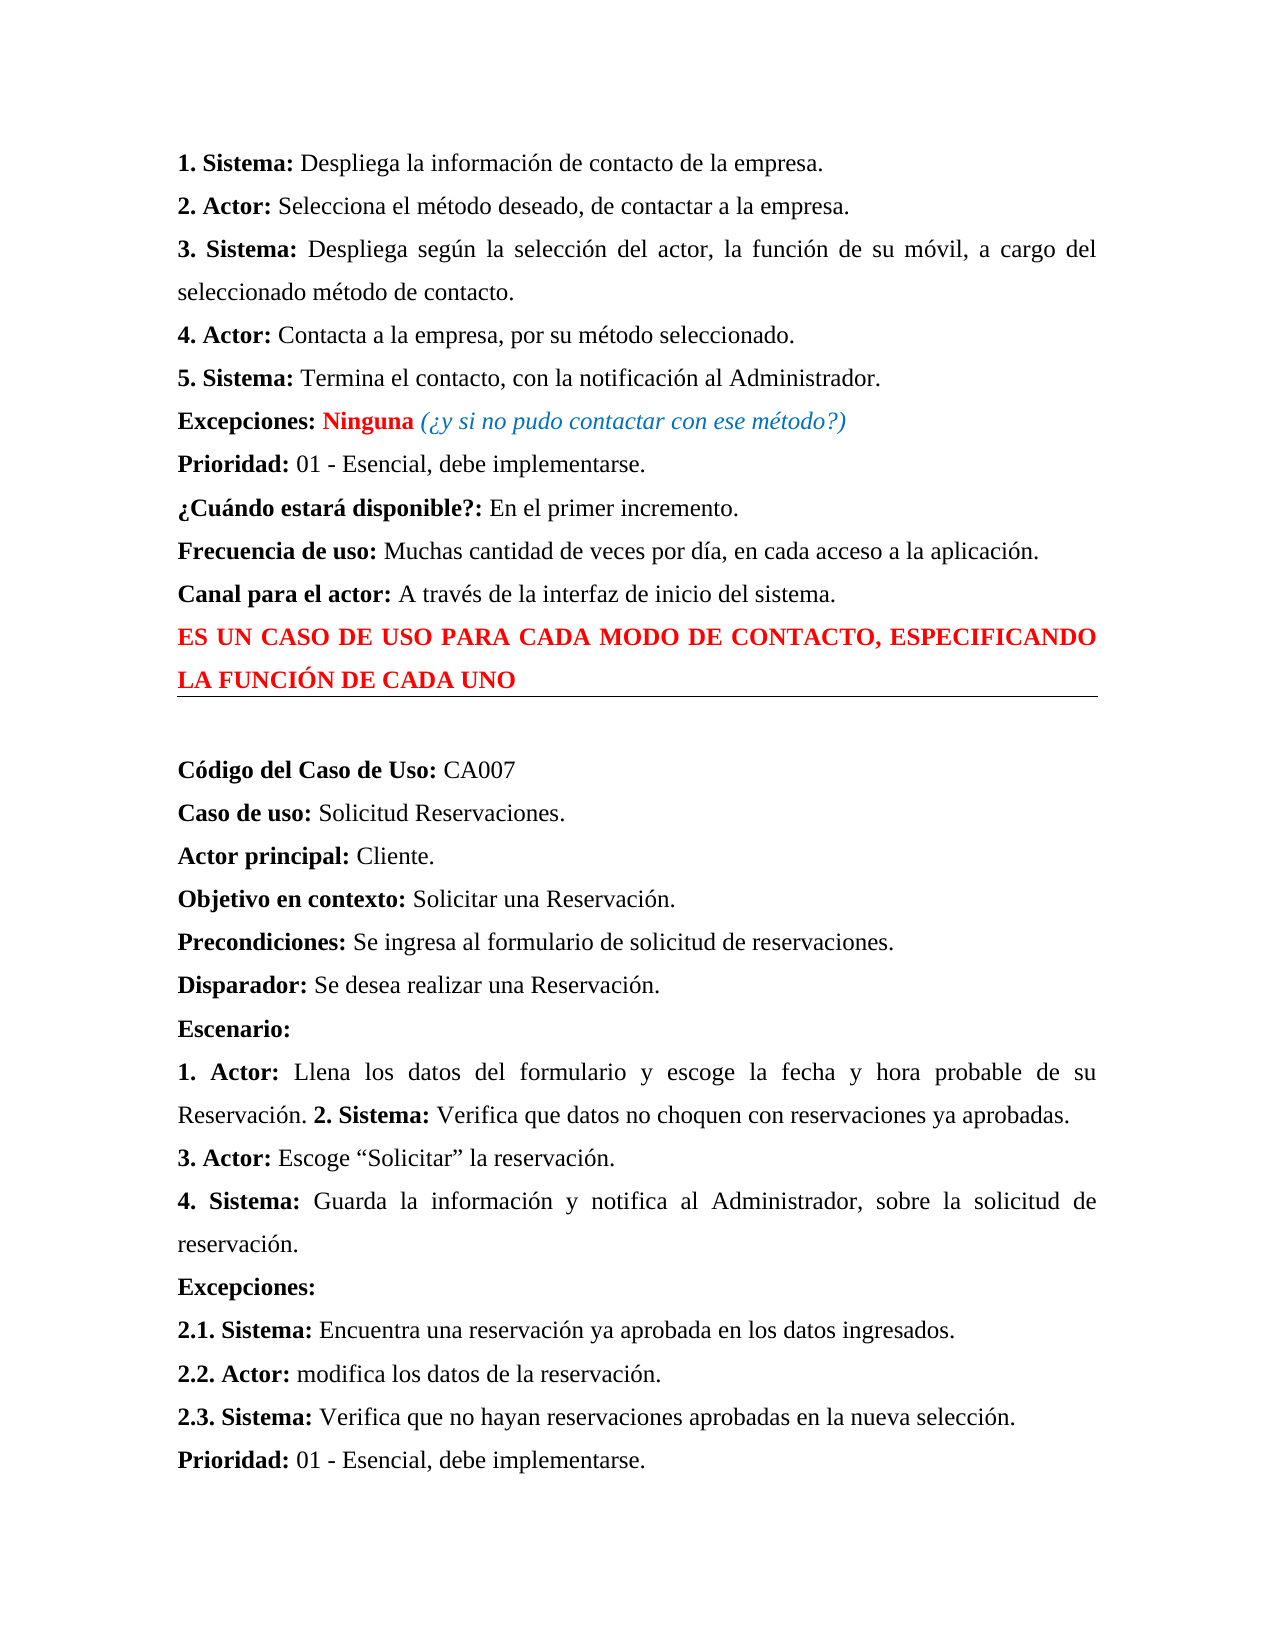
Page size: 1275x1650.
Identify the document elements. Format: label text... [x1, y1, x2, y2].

text Código del Caso de Uso: CA007 [177, 755, 1098, 784]
text Prioridad: 01 - Esencial, debe implementarse. [177, 1445, 1098, 1474]
text Disparador: Se desea realizar una Reservación. [177, 971, 1098, 999]
text 1. Sistema: Despliega la información de contacto de la empresa. [177, 148, 1098, 176]
text Excepciones: [177, 1272, 1098, 1301]
text 4. Sistema: Guarda la información y notifica al Administrador, sobre la solicitud de reservación. [177, 1186, 1098, 1258]
text 4. Actor: Contacta a la empresa, por su método seleccionado. [177, 320, 1098, 349]
text ¿Cuándo estará disponible?: En el primer incremento. [177, 493, 1098, 521]
text 1. Actor: Llena los datos del formulario y escoge la fecha y hora probable de su Reservación. 2. Sistema: Verifica que datos no choquen con reservaciones ya aprobadas. [177, 1057, 1098, 1129]
text ES UN CASO DE USO PARA CADA MODO DE CONTACTO, ESPECIFICANDO LA FUNCIÓN DE CADA UNO [177, 622, 1098, 696]
text 2. Actor: Selecciona el método deseado, de contactar a la empresa. [177, 191, 1098, 219]
text Precondiciones: Se ingresa al formulario de solicitud de reservaciones. [177, 927, 1098, 956]
text Canal para el actor: A través de la interfaz de inicio del sistema. [177, 579, 1098, 608]
text 3. Sistema: Despliega según la selección del actor, la función de su móvil, a cargo del seleccionado método de contacto. [177, 234, 1098, 306]
text Caso de uso: Solicitud Reservaciones. [177, 798, 1098, 827]
text Excepciones: Ninguna (¿y si no pudo contactar con ese método?) [177, 406, 1098, 435]
text Escenario: [177, 1014, 1098, 1042]
text Prioridad: 01 - Esencial, debe implementarse. [177, 449, 1098, 478]
text 2.1. Sistema: Encuentra una reservación ya aprobada en los datos ingresados. [177, 1316, 1098, 1344]
text Frecuencia de uso: Muchas cantidad de veces por día, en cada acceso a la aplicación. [177, 536, 1098, 564]
text 5. Sistema: Termina el contacto, con la notificación al Administrador. [177, 363, 1098, 392]
text 3. Actor: Escoge “Solicitar” la reservación. [177, 1143, 1098, 1172]
text Actor principal: Cliente. [177, 841, 1098, 870]
text 2.3. Sistema: Verifica que no hayan reservaciones aprobadas en la nueva selección. [177, 1402, 1098, 1431]
text 2.2. Actor: modifica los datos de la reservación. [177, 1359, 1098, 1387]
text Objetivo en contexto: Solicitar una Reservación. [177, 884, 1098, 913]
